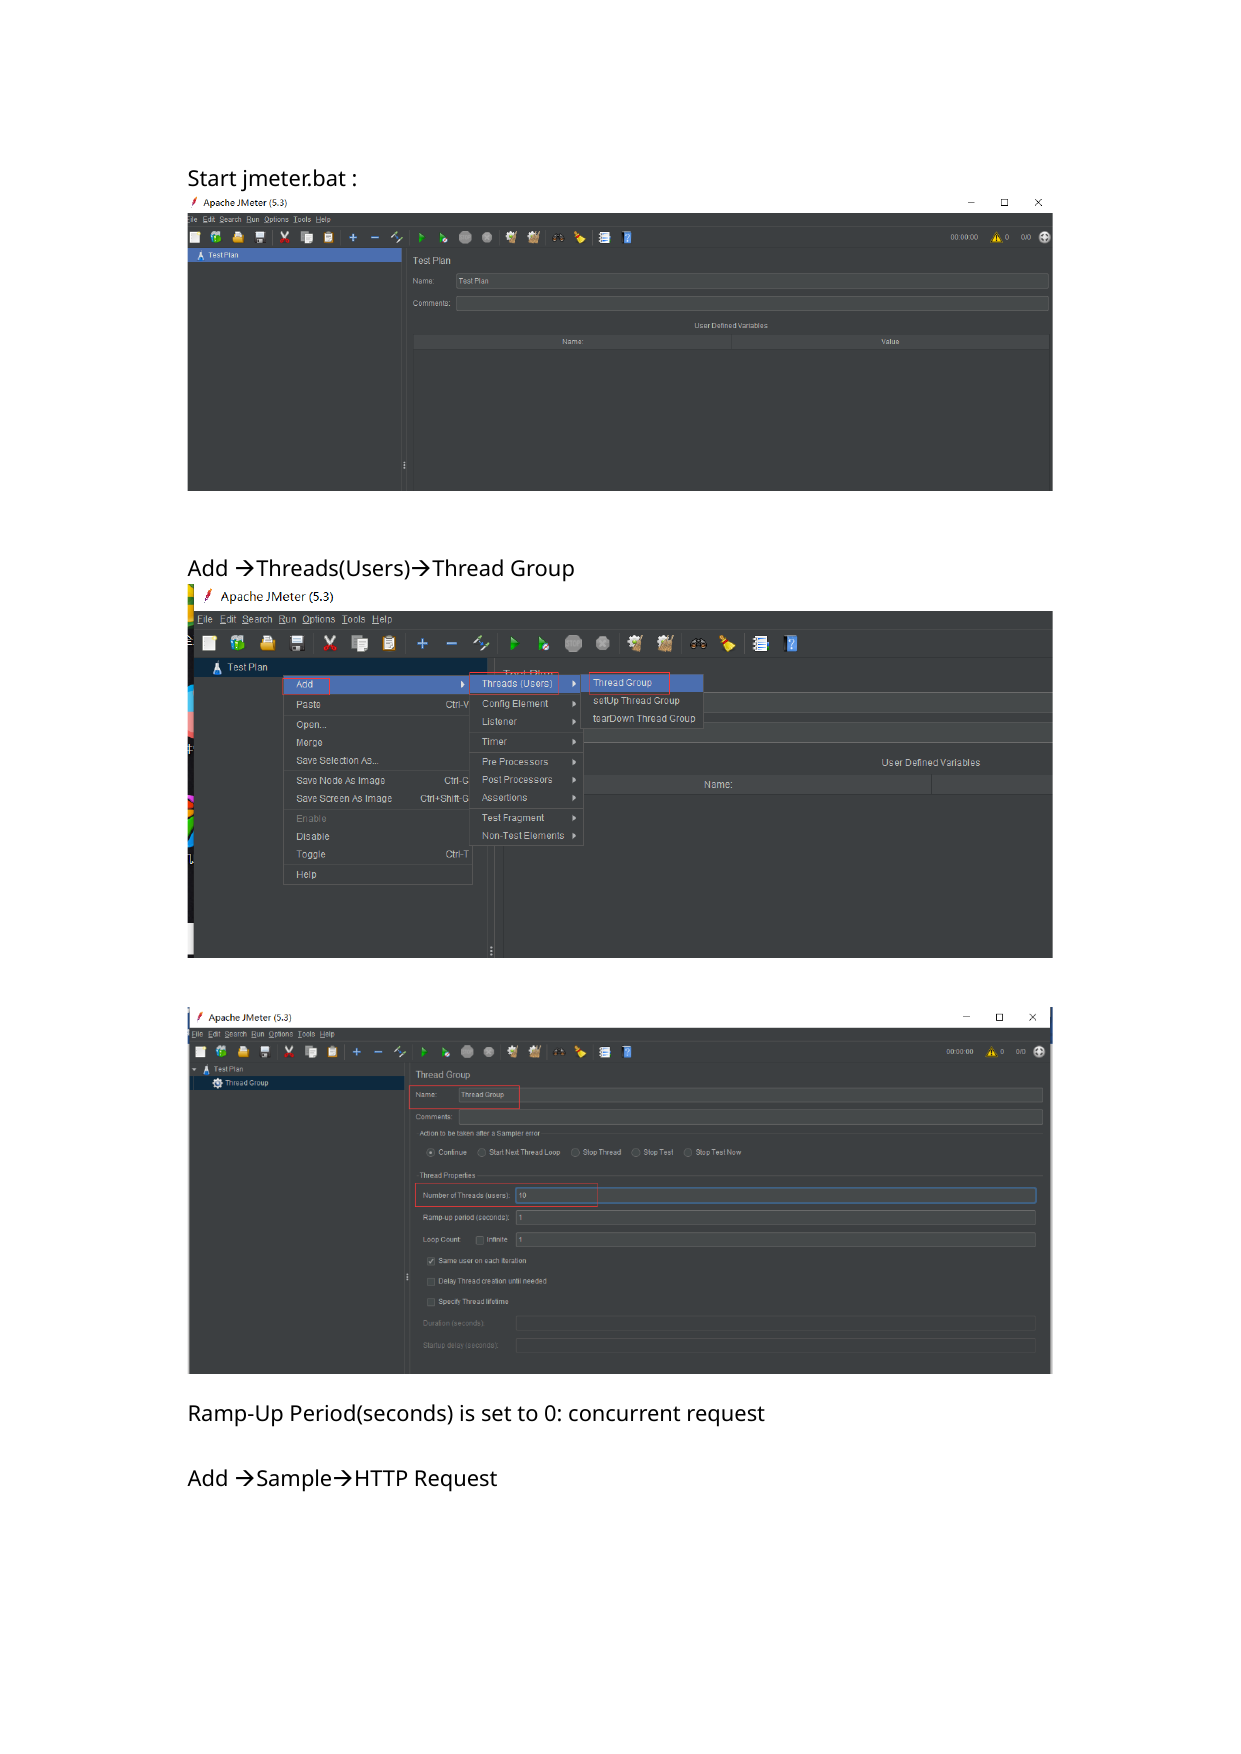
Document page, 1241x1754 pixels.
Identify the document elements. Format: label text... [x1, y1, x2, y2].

picture [187, 1007, 1053, 1374]
picture [187, 584, 1053, 958]
text Add SampleHTTP Request [187, 1462, 1053, 1494]
text Add Threads(Users)Thread Group [187, 552, 1053, 584]
picture [187, 194, 1053, 491]
text Ramp-Up Period(seconds) is set to 0: concurrent request [187, 1397, 1053, 1429]
text Start jmeter.bat : [187, 162, 1053, 194]
